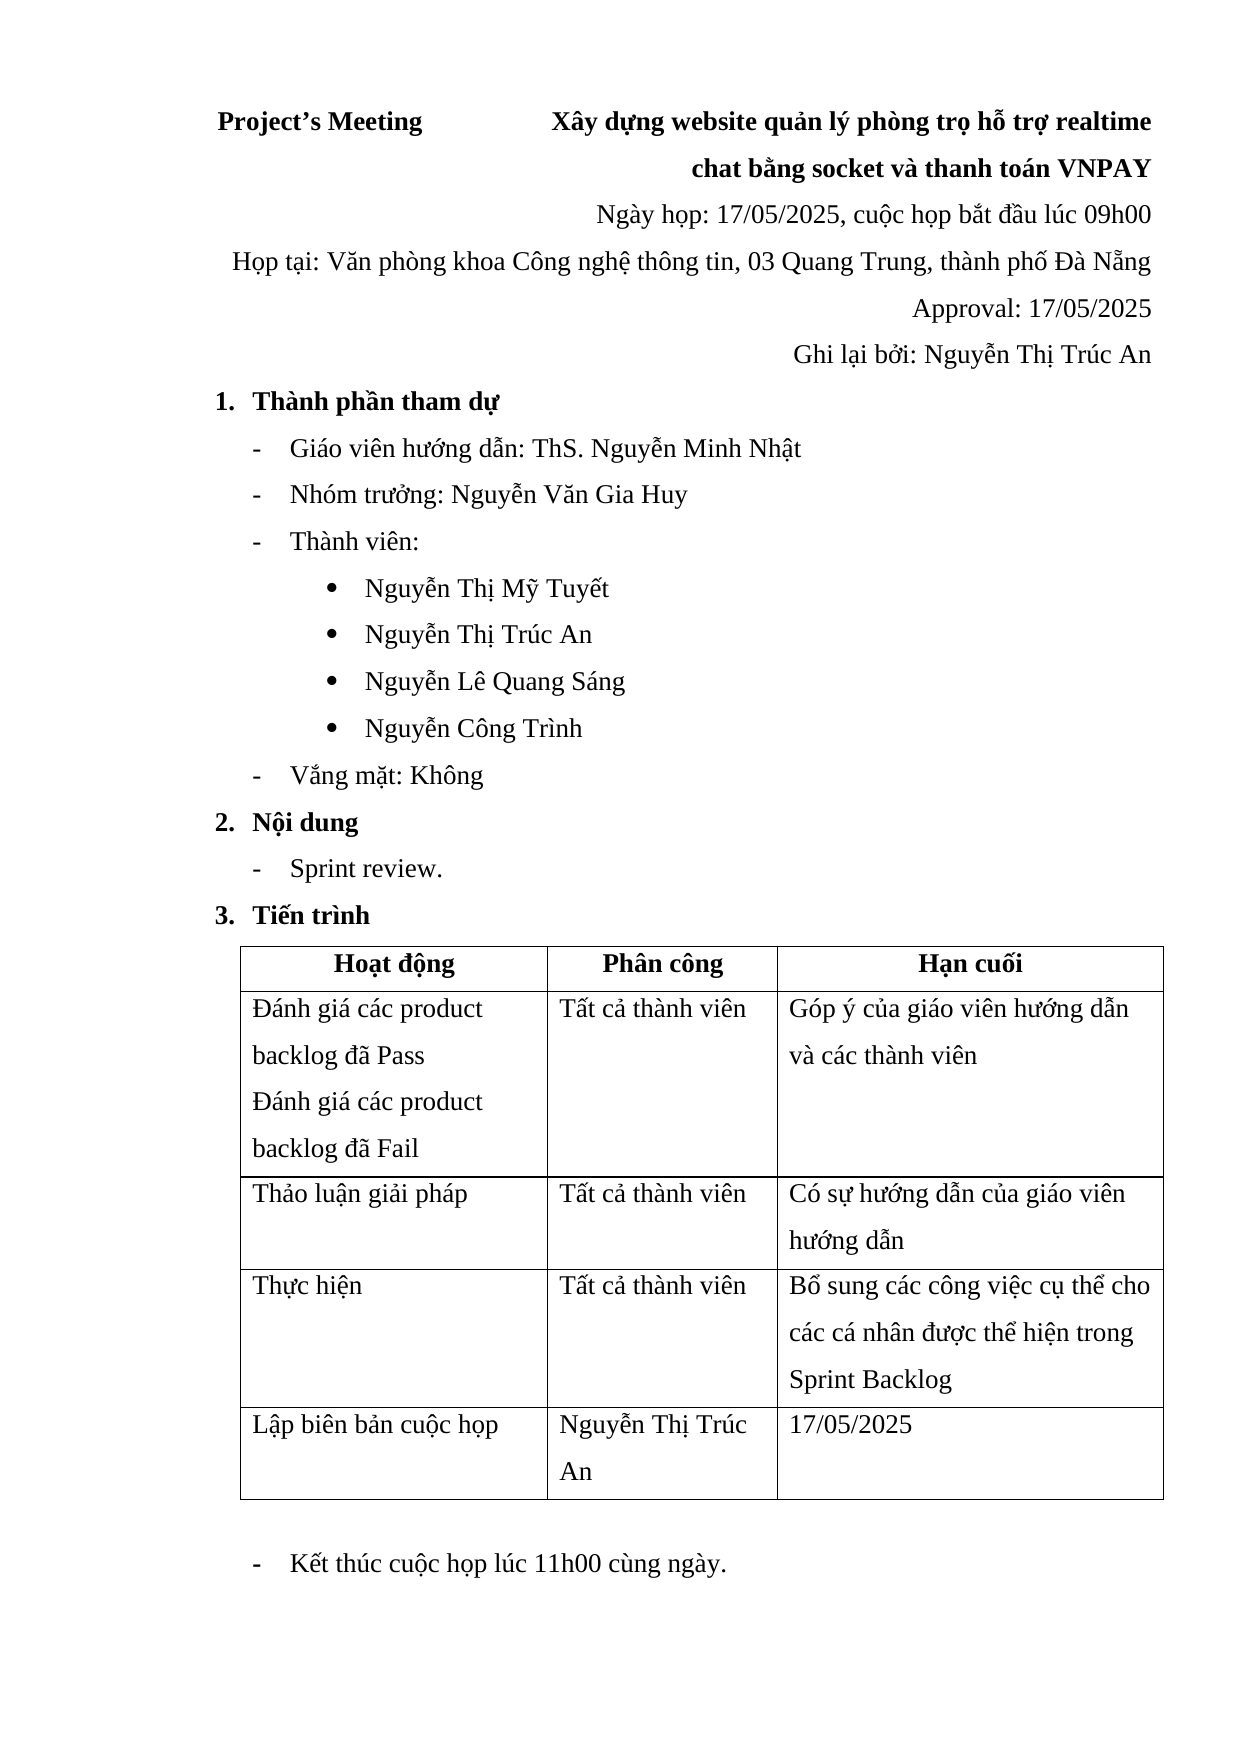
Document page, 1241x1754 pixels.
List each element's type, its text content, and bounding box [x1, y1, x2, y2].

table_cell Nguyễn Thị Trúc An [548, 1408, 777, 1499]
list Kết thúc cuộc họp lúc 11h00 cùng ngày. [252, 1547, 1152, 1578]
table_cell Lập biên bản cuộc họp [241, 1408, 547, 1499]
table_cell Thực hiện [241, 1270, 547, 1407]
table_header Hạn cuối [778, 947, 1163, 991]
text Họp tại: Văn phòng khoa Công nghệ thông tin, 03 Quang Trung, thành phố Đà Nẵng [177, 245, 1152, 276]
table_cell Bổ sung các công việc cụ thể cho các cá nhân được thể hiện trong Sprint Backlog [778, 1270, 1163, 1407]
table_cell Tất cả thành viên [548, 1270, 777, 1407]
list Nhóm trưởng: Nguyễn Văn Gia Huy [252, 478, 1152, 509]
table_header Hoạt động [241, 947, 547, 991]
table_cell 17/05/2025 [778, 1408, 1163, 1499]
table_cell Đánh giá các product backlog đã Pass Đánh giá các product backlog đã Fail [241, 992, 547, 1176]
text Ngày họp: 17/05/2025, cuộc họp bắt đầu lúc 09h00 [177, 198, 1152, 229]
table_cell Tất cả thành viên [548, 1178, 777, 1268]
list Nguyễn Thị Trúc An [327, 618, 1152, 650]
text Ghi lại bởi: Nguyễn Thị Trúc An [177, 338, 1152, 369]
table_cell Góp ý của giáo viên hướng dẫn và các thành viên [778, 992, 1163, 1176]
list Vắng mặt: Không [252, 759, 1152, 790]
table_cell Thảo luận giải pháp [241, 1178, 547, 1268]
list Sprint review. [252, 852, 1152, 884]
list Thành phần tham dự [214, 385, 1152, 416]
list Nội dung [214, 806, 1152, 837]
list Tiến trình [214, 899, 1152, 930]
list Nguyễn Thị Mỹ Tuyết [327, 572, 1152, 603]
list Thành viên: [252, 525, 1152, 556]
text Project’s Meeting Xây dựng website quản lý phòng trọ hỗ trợ realtime chat bằng socket và thanh toán VNPAY [177, 105, 1152, 183]
table_cell Có sự hướng dẫn của giáo viên hướng dẫn [778, 1178, 1163, 1268]
list Nguyễn Công Trình [327, 712, 1152, 743]
table_cell Tất cả thành viên [548, 992, 777, 1176]
table_header Phân công [548, 947, 777, 991]
list Nguyễn Lê Quang Sáng [327, 665, 1152, 697]
text Approval: 17/05/2025 [177, 292, 1152, 323]
list Giáo viên hướng dẫn: ThS. Nguyễn Minh Nhật [252, 432, 1152, 463]
